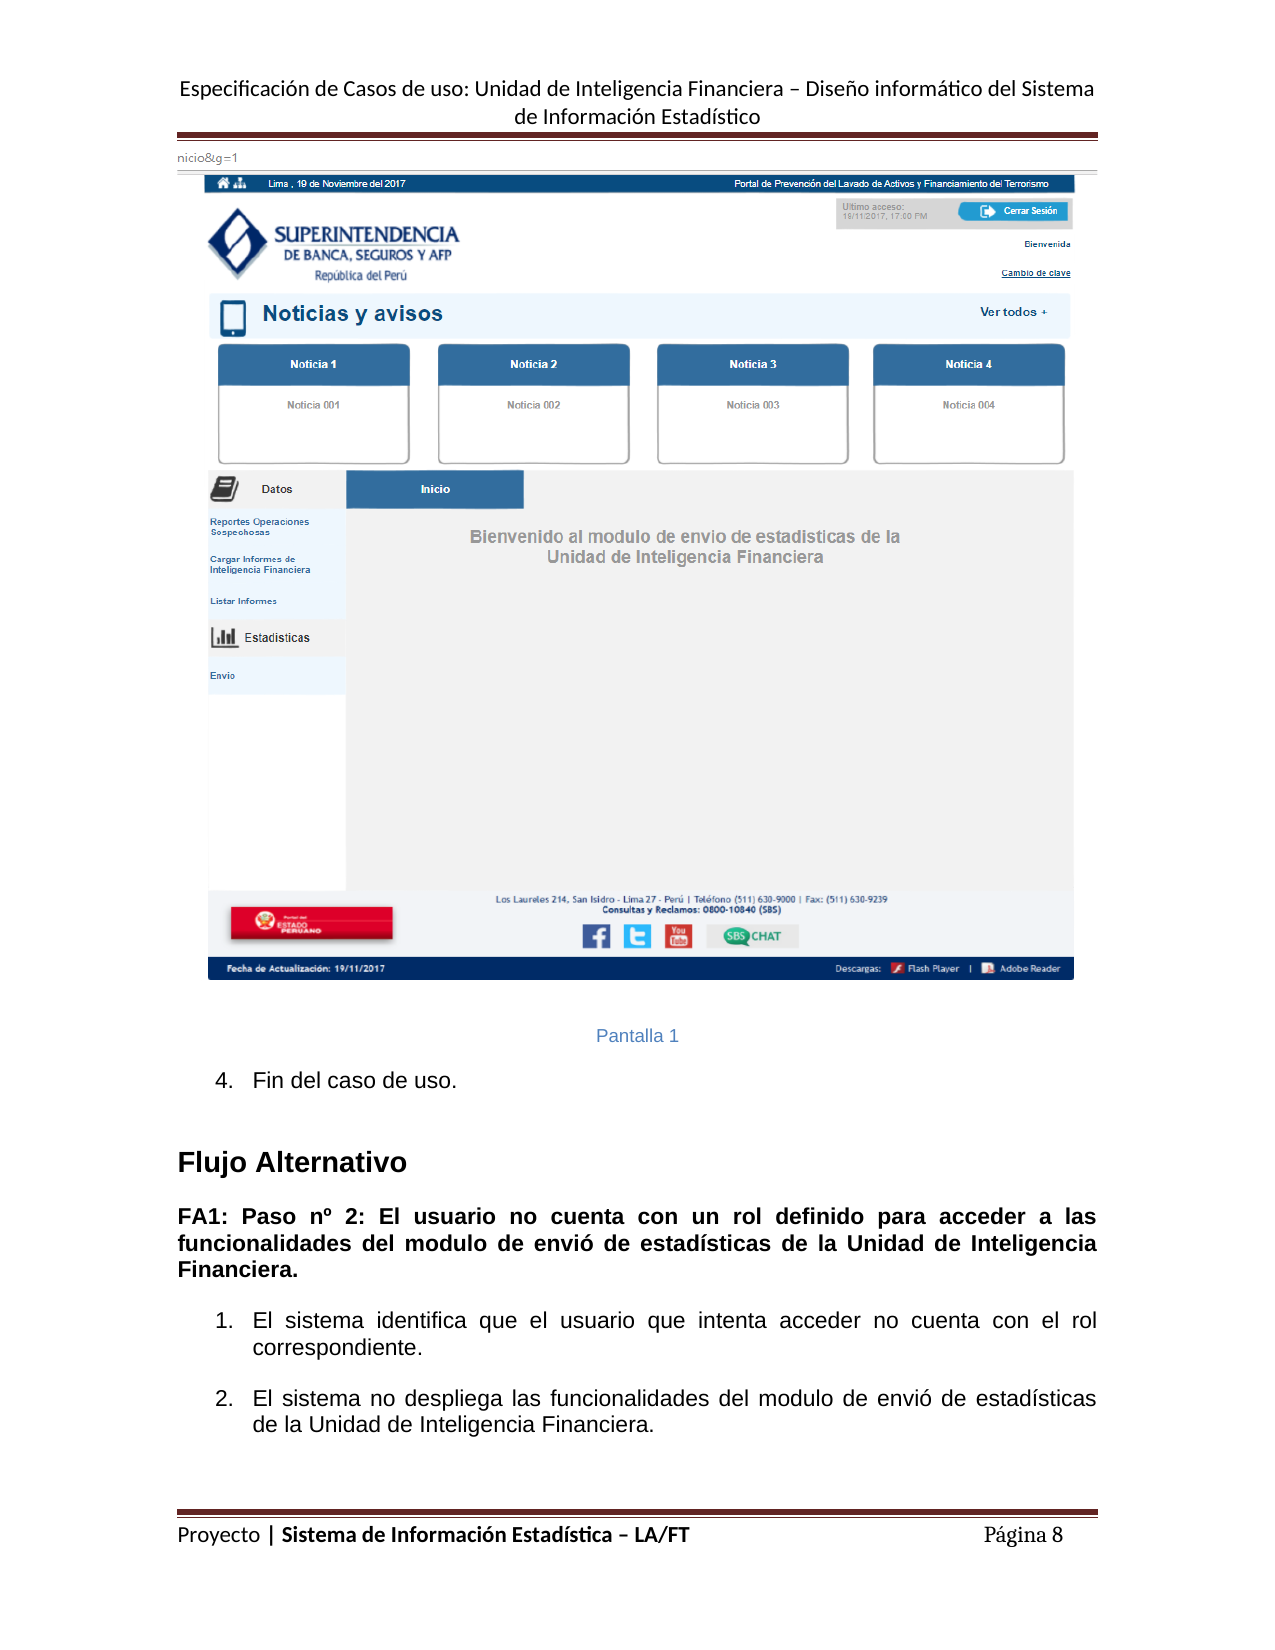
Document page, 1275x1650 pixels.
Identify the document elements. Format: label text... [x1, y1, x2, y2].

list El sistema no despliega las funcionalidades del modulo de envió de estadísticas de la Unidad de Inteligencia Financiera. [215, 1385, 1098, 1438]
text FA1: Paso nº 2: El usuario no cuenta con un rol definido para acceder a las funcionalidades del modulo de envió de estadísticas de la Unidad de Inteligencia Financiera. [177, 1203, 1098, 1282]
picture [177, 147, 1098, 1000]
text Pantalla 1 [177, 1024, 1098, 1046]
list Fin del caso de uso. [215, 1067, 1098, 1093]
text Flujo Alternativo [177, 1145, 1098, 1178]
list El sistema identifica que el usuario que intenta acceder no cuenta con el rol correspondiente. [215, 1307, 1098, 1360]
